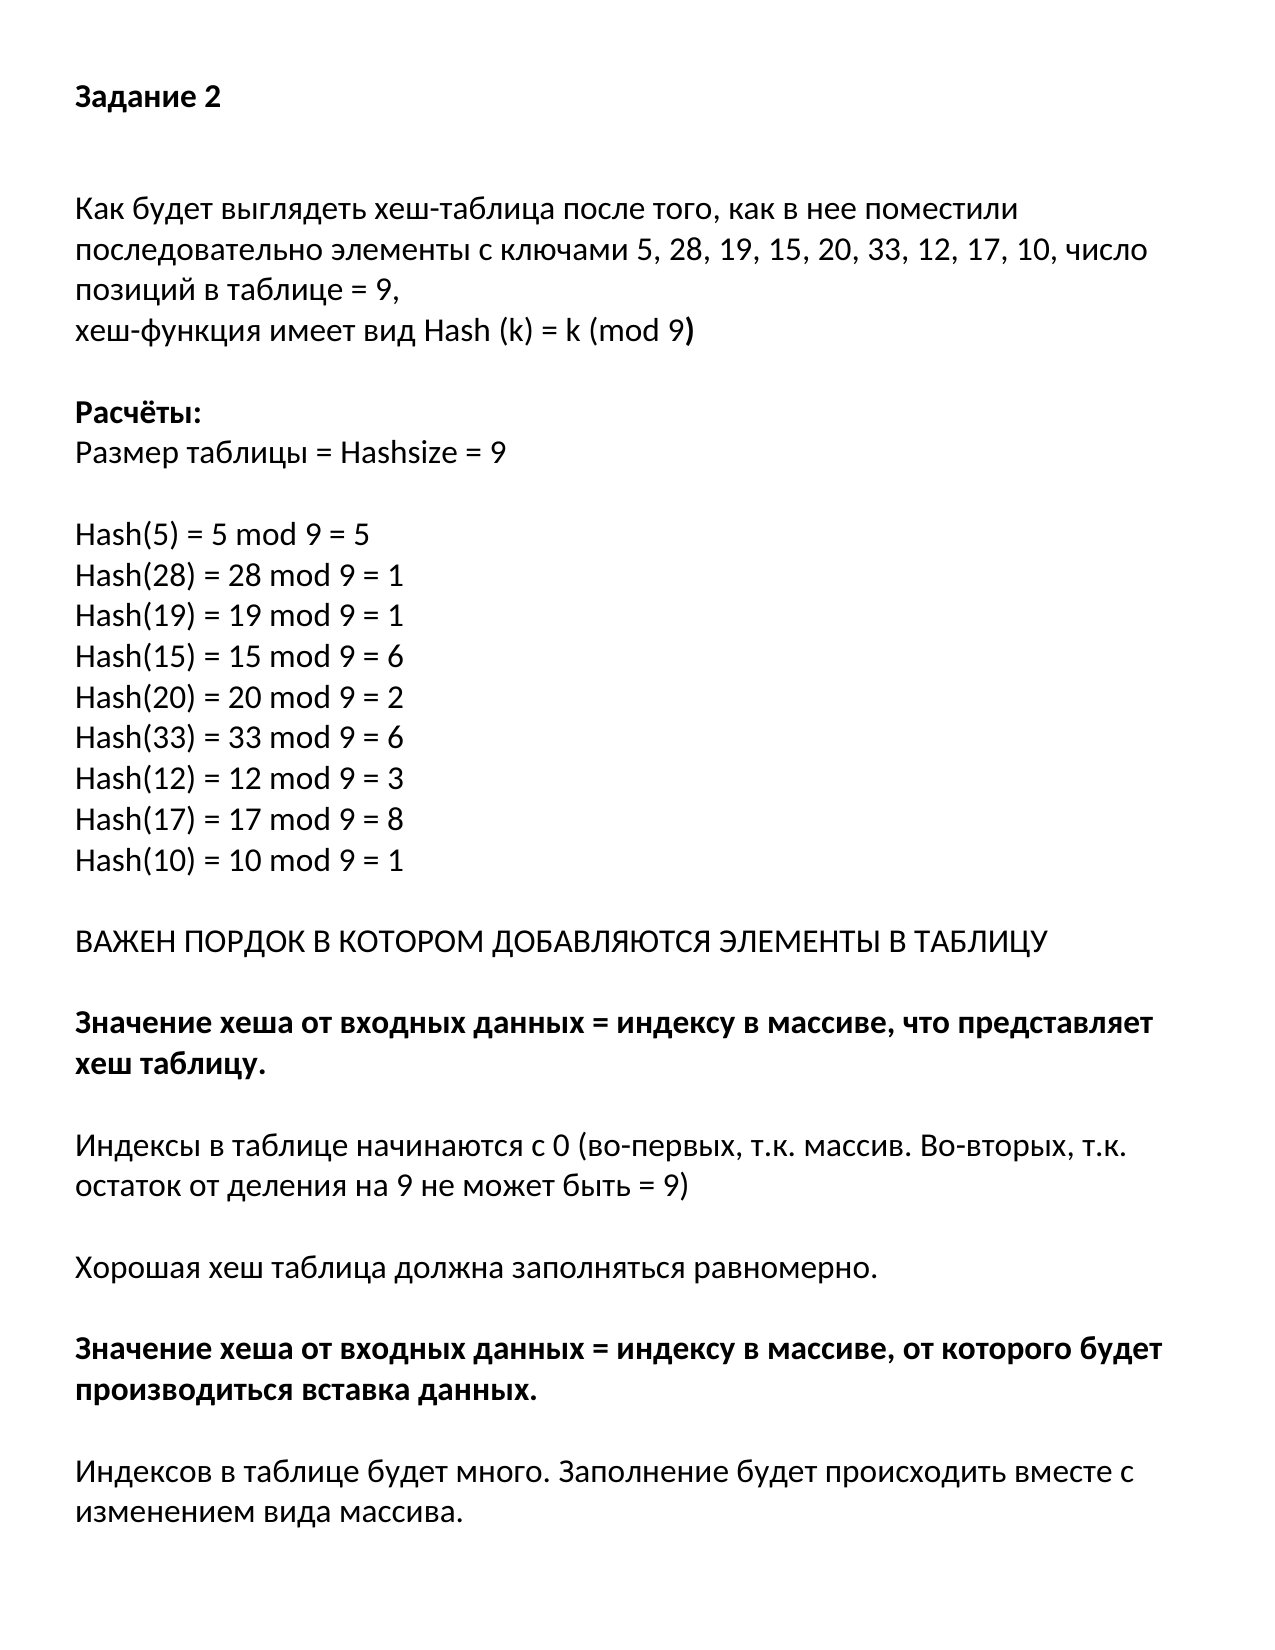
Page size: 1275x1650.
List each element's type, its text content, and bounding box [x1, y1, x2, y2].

text Hash(28) = 28 mod 9 = 1 [75, 553, 1200, 594]
text Как будет выглядеть хеш-таблица после того, как в нее поместили последовательно элементы с ключами 5, 28, 19, 15, 20, 33, 12, 17, 10, число позиций в таблице = 9, [75, 187, 1200, 309]
text Hash(10) = 10 mod 9 = 1 [75, 839, 1200, 879]
text Hash(15) = 15 mod 9 = 6 [75, 635, 1200, 676]
text Значение хеша от входных данных = индексу в массиве, от которого будет производиться вставка данных. [75, 1327, 1200, 1409]
text Hash(19) = 19 mod 9 = 1 [75, 594, 1200, 635]
text Hash(12) = 12 mod 9 = 3 [75, 757, 1200, 798]
text Индексов в таблице будет много. Заполнение будет происходить вместе с изменением вида массива. [75, 1449, 1200, 1531]
text Задание 2 [75, 75, 1200, 116]
text Hash(5) = 5 mod 9 = 5 [75, 513, 1200, 553]
text Hash(33) = 33 mod 9 = 6 [75, 716, 1200, 757]
text ВАЖЕН ПОРДОК В КОТОРОМ ДОБАВЛЯЮТСЯ ЭЛЕМЕНТЫ В ТАБЛИЦУ [75, 920, 1200, 961]
text Значение хеша от входных данных = индексу в массиве, что представляет хеш таблицу. [75, 1002, 1200, 1083]
text Hash(20) = 20 mod 9 = 2 [75, 676, 1200, 716]
text Расчёты: [75, 391, 1200, 431]
text Размер таблицы = Hashsize = 9 [75, 431, 1200, 472]
text Хорошая хеш таблица должна заполняться равномерно. [75, 1246, 1200, 1287]
text Индексы в таблице начинаются с 0 (во-первых, т.к. массив. Во-вторых, т.к. остаток от деления на 9 не может быть = 9) [75, 1124, 1200, 1205]
text хеш-функция имеет вид Hash (k) = k (mod 9) [75, 309, 1200, 350]
text Hash(17) = 17 mod 9 = 8 [75, 798, 1200, 839]
